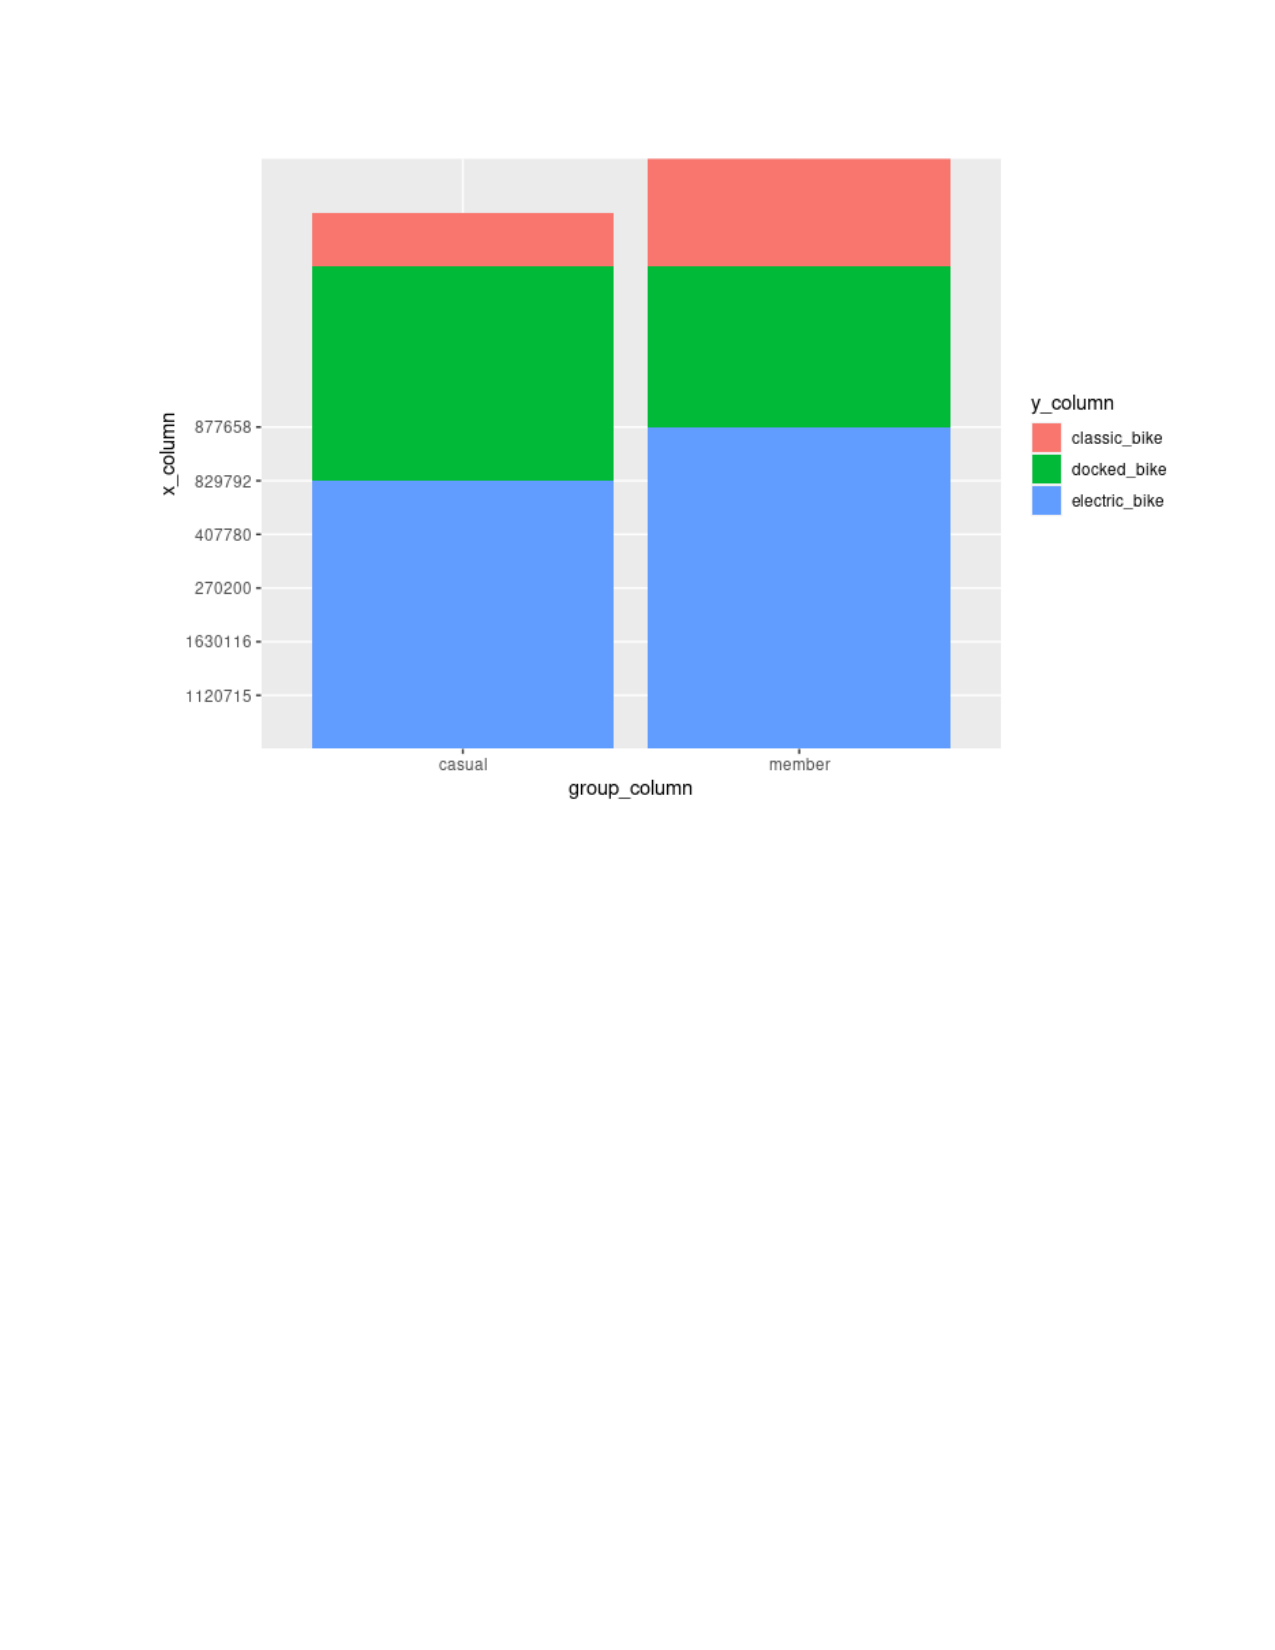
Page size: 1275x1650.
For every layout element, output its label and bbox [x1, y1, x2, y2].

picture [150, 150, 1188, 810]
